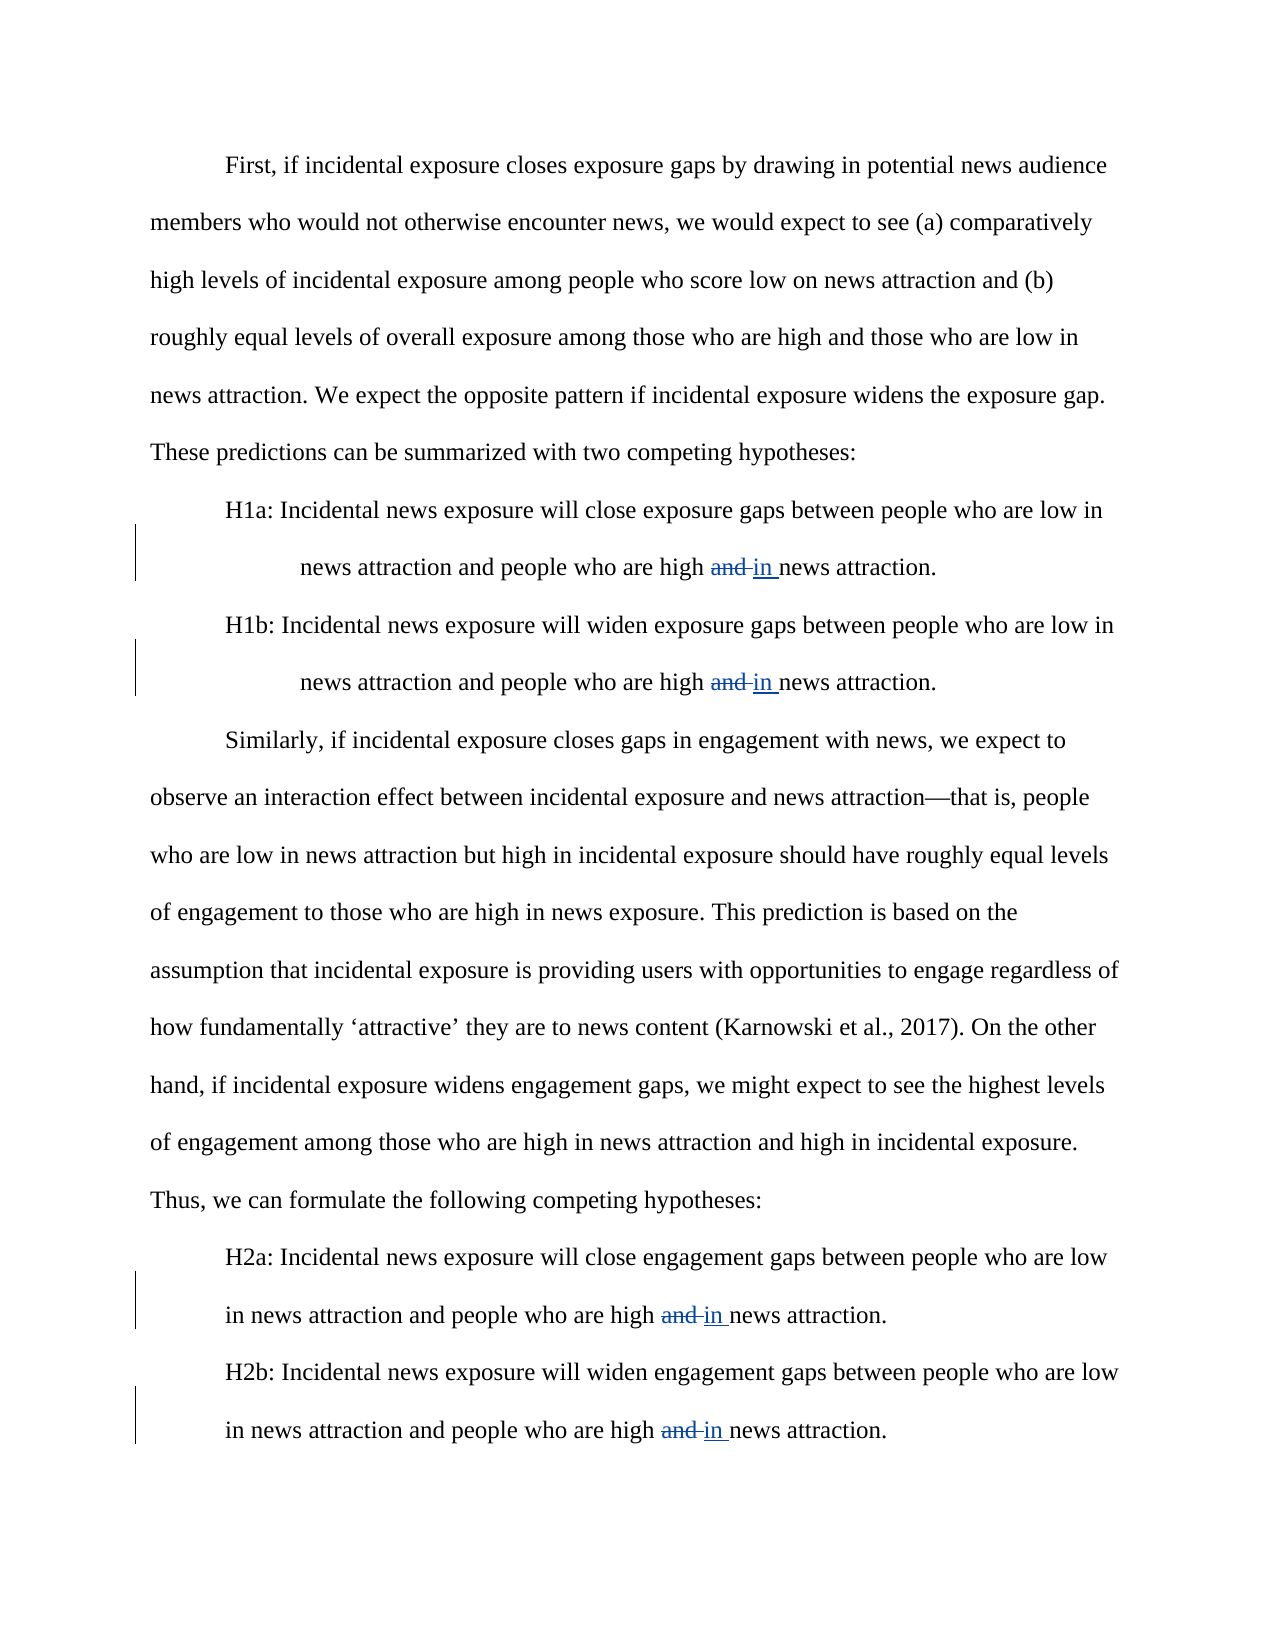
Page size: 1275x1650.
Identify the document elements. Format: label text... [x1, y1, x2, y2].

text Similarly, if incidental exposure closes gaps in engagement with news, we expect to observe an interaction effect between incidental exposure and news attraction—that is, people who are low in news attraction but high in incidental exposure should have roughly equal levels of engagement to those who are high in news exposure. This prediction is based on the assumption that incidental exposure is providing users with opportunities to engage regardless of how fundamentally ‘attractive’ they are to news content (Karnowski et al., 2017). On the other hand, if incidental exposure widens engagement gaps, we might expect to see the highest levels of engagement among those who are high in news attraction and high in incidental exposure. Thus, we can formulate the following competing hypotheses: [150, 725, 1125, 1214]
text H2b: Incidental news exposure will widen engagement gaps between people who are low in news attraction and people who are high news attraction. [150, 1357, 1125, 1444]
text H1a: Incidental news exposure will close exposure gaps between people who are low in news attraction and people who are high news attraction. [150, 495, 1125, 581]
text H1b: Incidental news exposure will widen exposure gaps between people who are low in news attraction and people who are high news attraction. [150, 610, 1125, 696]
text H2a: Incidental news exposure will close engagement gaps between people who are low in news attraction and people who are high news attraction. [150, 1242, 1125, 1329]
